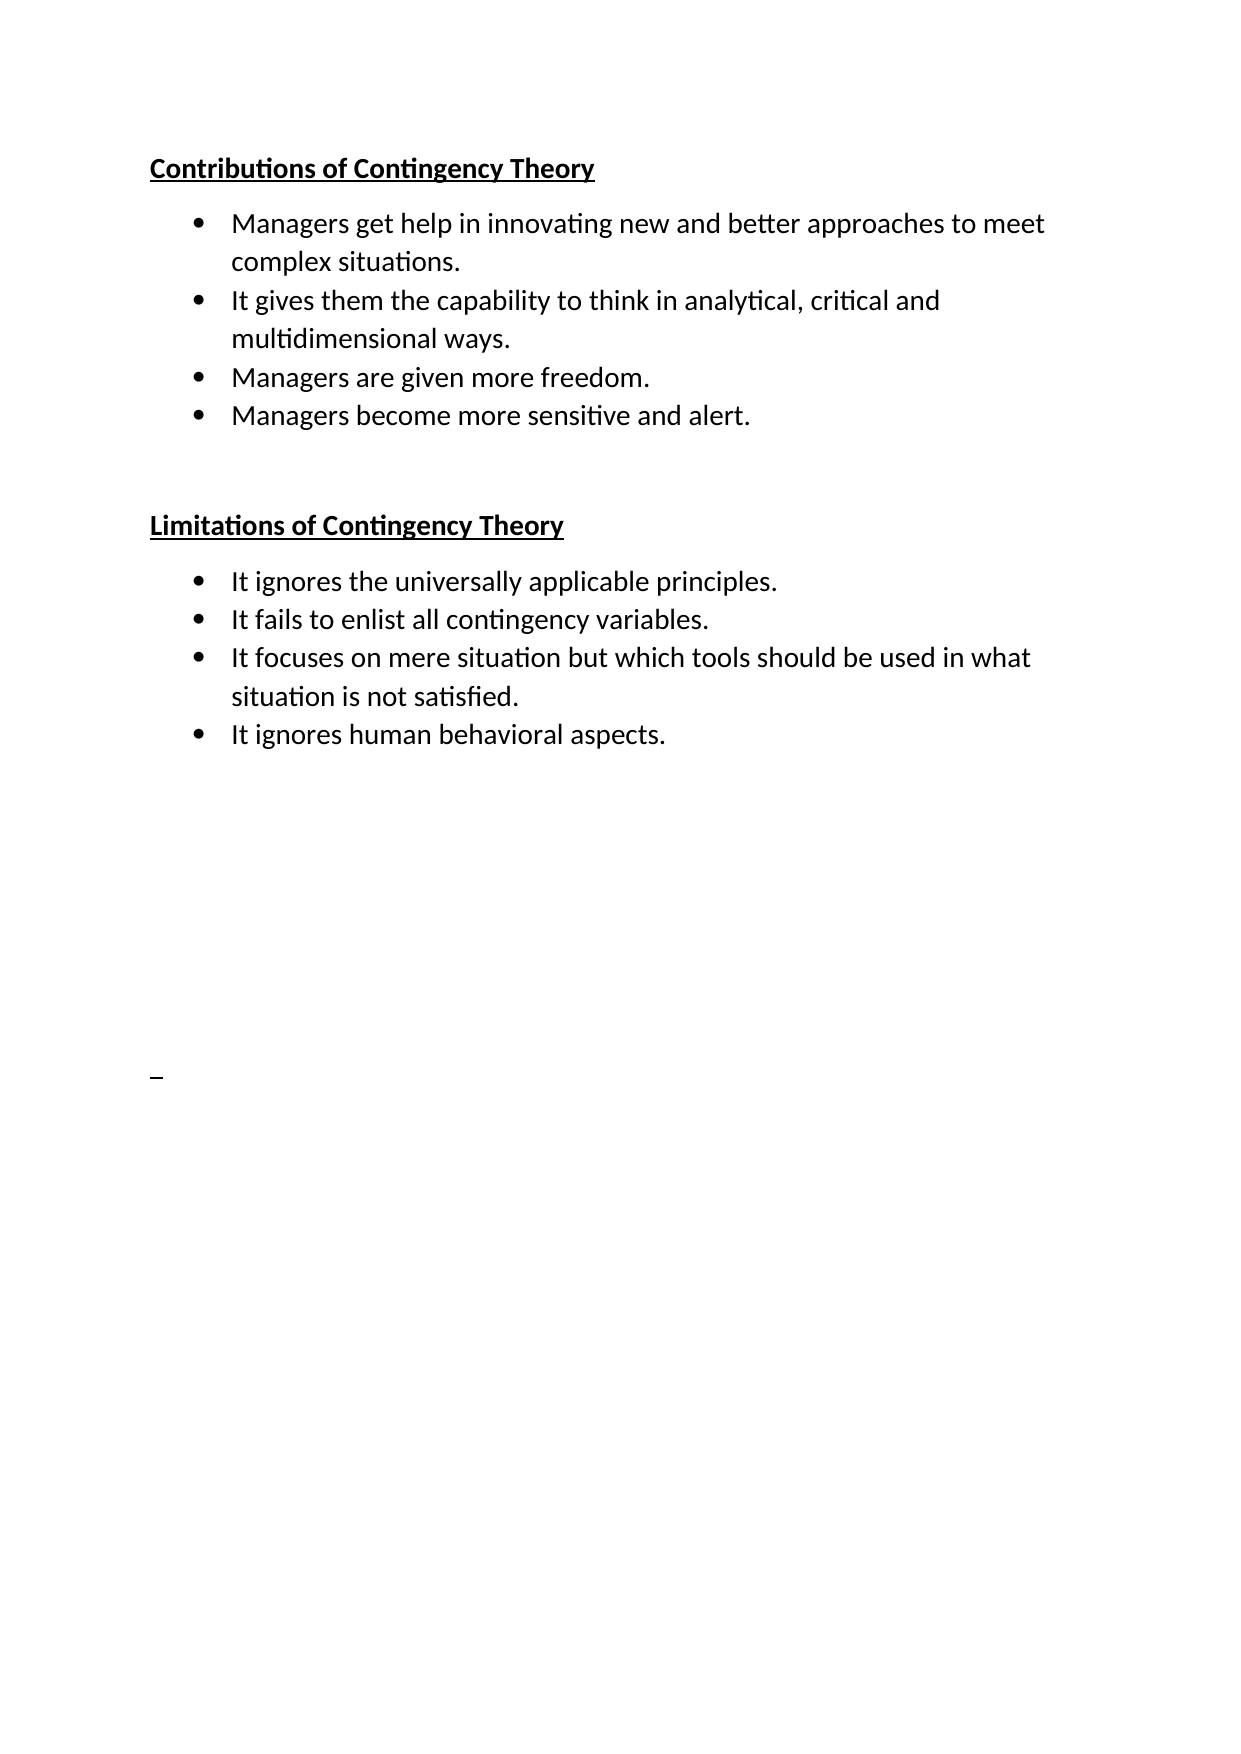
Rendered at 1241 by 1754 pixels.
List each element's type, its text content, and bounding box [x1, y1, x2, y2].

list It ignores human behavioral aspects. [194, 716, 1090, 752]
list Managers become more sensitive and alert. [194, 397, 1090, 433]
list It gives them the capability to think in analytical, critical and multidimensional ways. [194, 282, 1090, 356]
list It ignores the universally applicable principles. [194, 563, 1090, 598]
list It focuses on mere situation but which tools should be used in what situation is not satisfied. [194, 639, 1090, 713]
list Managers get help in innovating new and better approaches to meet complex situations. [194, 205, 1090, 279]
list It fails to enlist all contingency variables. [194, 601, 1090, 637]
text Limitations of Contingency Theory [150, 507, 1090, 543]
text Contributions of Contingency Theory [150, 150, 1090, 186]
list Managers are given more freedom. [194, 359, 1090, 394]
